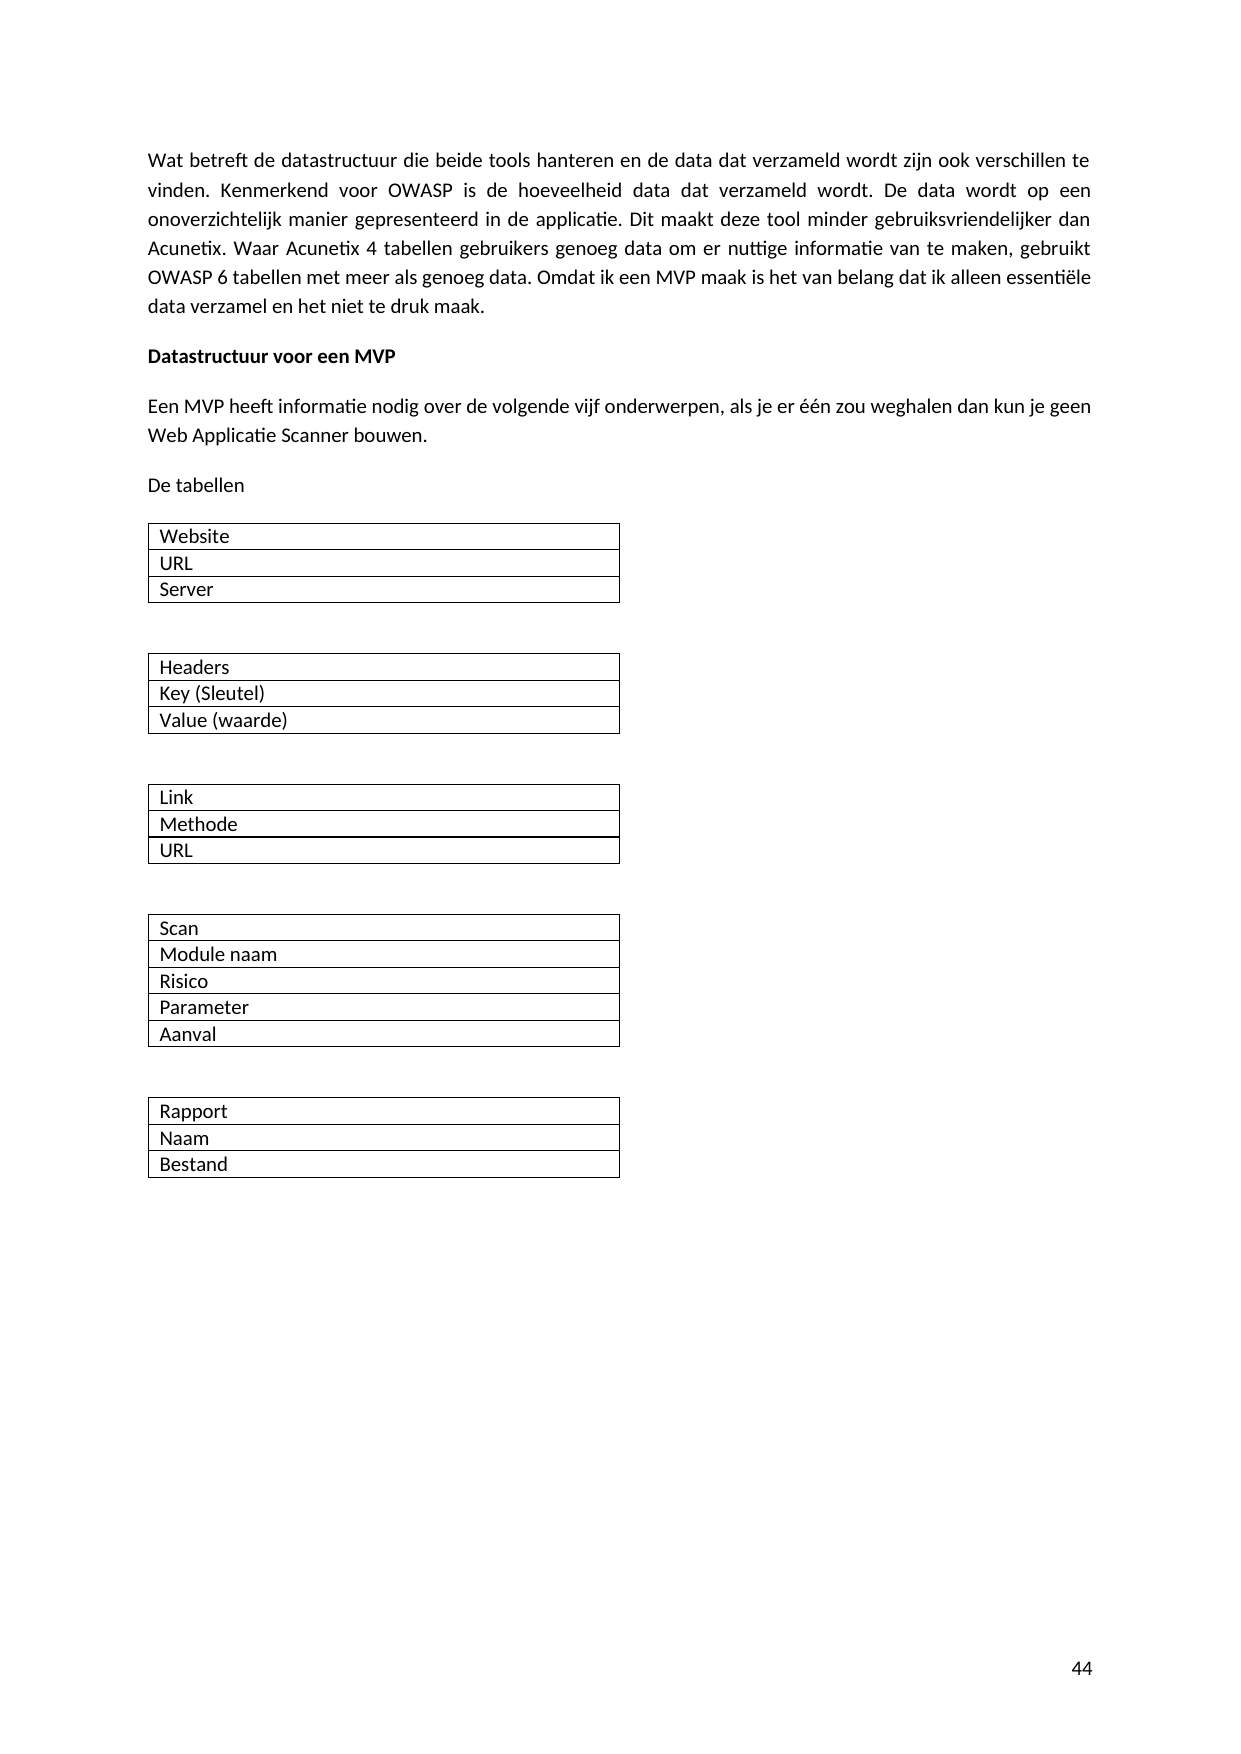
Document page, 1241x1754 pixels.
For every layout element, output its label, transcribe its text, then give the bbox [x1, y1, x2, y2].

table_cell Aanval [149, 1021, 619, 1046]
table_header Website [149, 524, 619, 549]
table_cell Naam [149, 1125, 619, 1150]
table_cell URL [149, 550, 619, 576]
text Datastructuur voor een MVP [148, 343, 1093, 369]
table_cell Module naam [149, 941, 619, 967]
table_header Headers [149, 654, 619, 679]
table_header Rapport [149, 1098, 619, 1124]
table_cell Parameter [149, 994, 619, 1020]
text De tabellen [148, 473, 1093, 498]
table_header Link [149, 785, 619, 810]
table_cell Methode [149, 811, 619, 836]
text Een MVP heeft informatie nodig over de volgende vijf onderwerpen, als je er één zou weghalen dan kun je geen Web Applicatie Scanner bouwen. [148, 393, 1093, 448]
table_cell Risico [149, 968, 619, 993]
table_cell Bestand [149, 1151, 619, 1177]
text Wat betreft de datastructuur die beide tools hanteren en de data dat verzameld wordt zijn ook verschillen te vinden. Kenmerkend voor OWASP is de hoeveelheid data dat verzameld wordt. De data wordt op een onoverzichtelijk manier gepresenteerd in de applicatie. Dit maakt deze tool minder gebruiksvriendelijker dan Acunetix. Waar Acunetix 4 tabellen gebruikers genoeg data om er nuttige informatie van te maken, gebruikt OWASP 6 tabellen met meer als genoeg data. Omdat ik een MVP maak is het van belang dat ik alleen essentiële data verzamel en het niet te druk maak. [148, 148, 1093, 319]
table_cell URL [149, 838, 619, 863]
table_cell Server [149, 577, 619, 602]
table_header Scan [149, 915, 619, 940]
table_cell Key (Sleutel) [149, 681, 619, 706]
table_cell Value (waarde) [149, 707, 619, 732]
